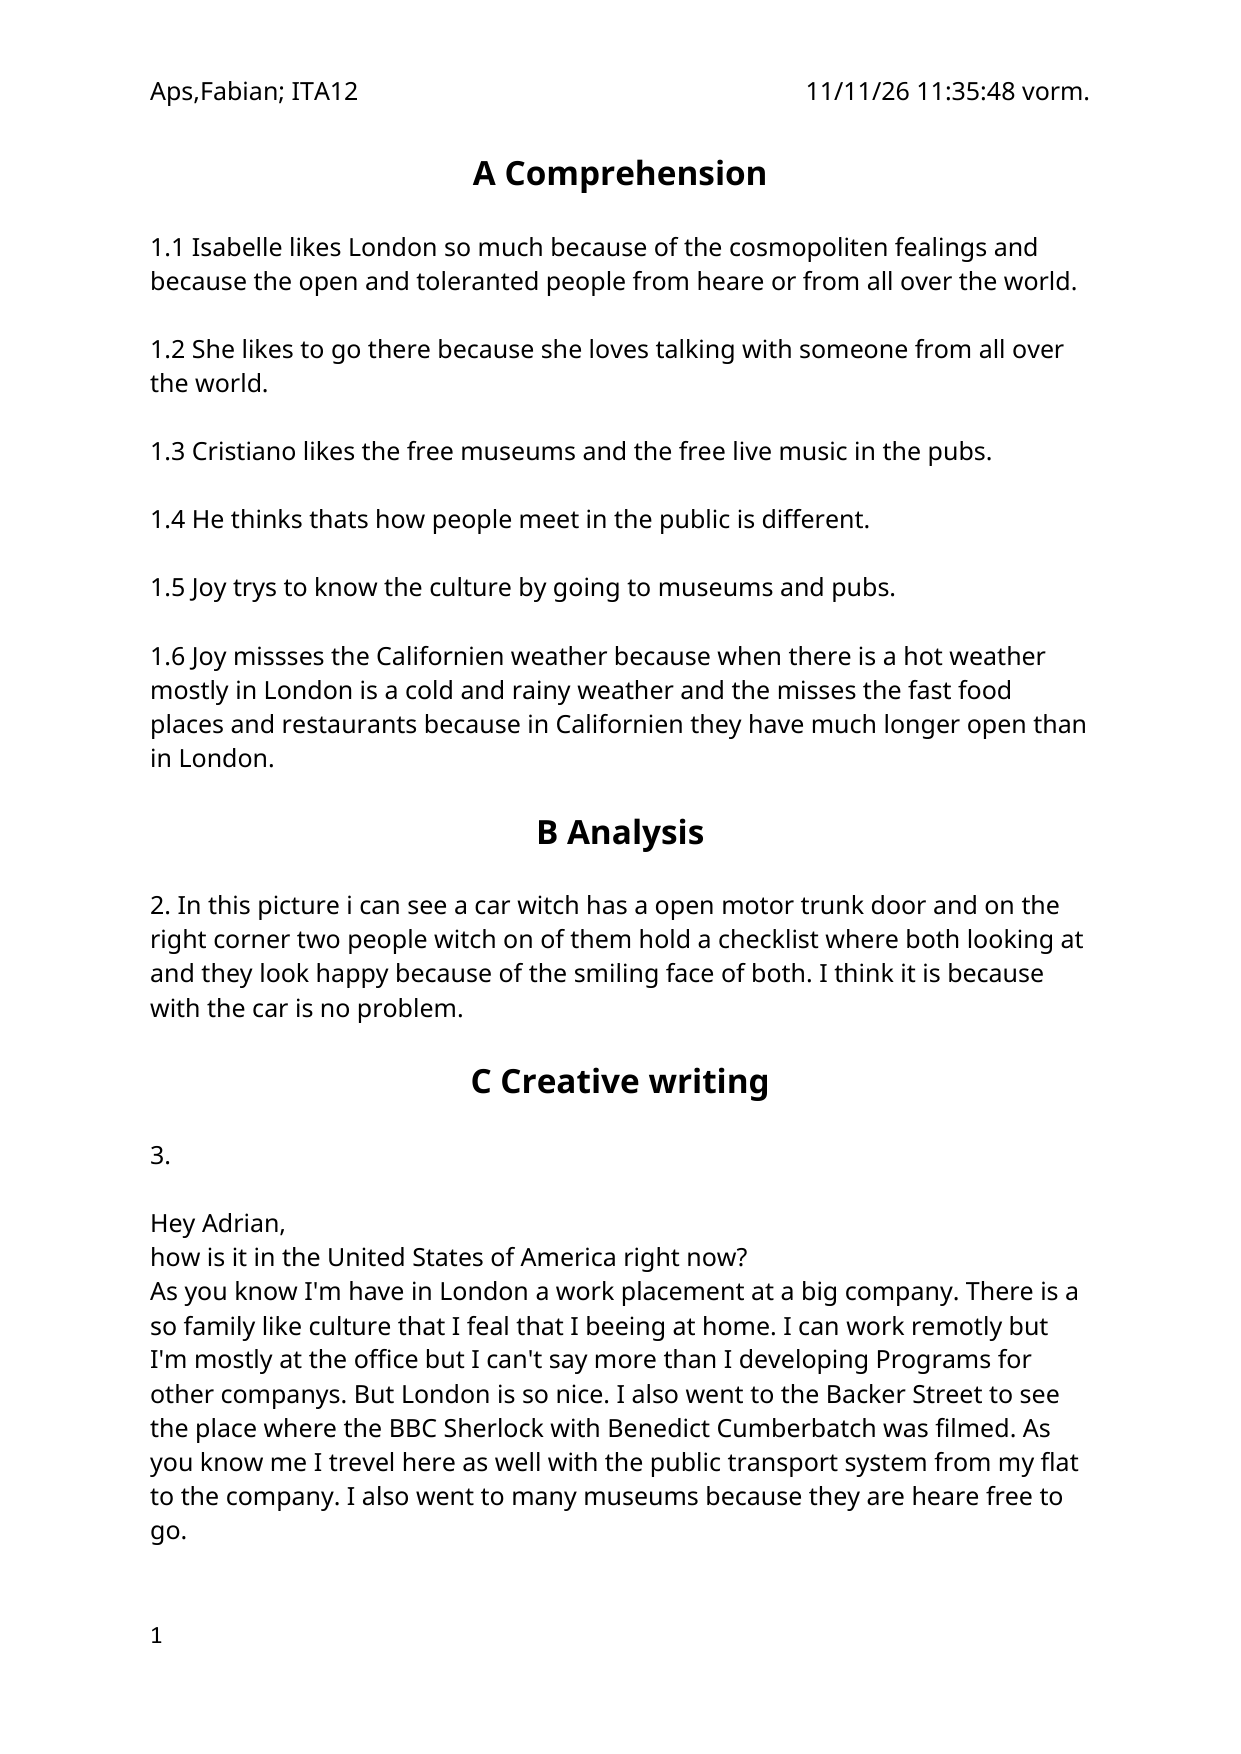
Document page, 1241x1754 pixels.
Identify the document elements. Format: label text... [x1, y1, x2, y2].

text how is it in the United States of America right now? [150, 1240, 1090, 1274]
text B Analysis [150, 808, 1090, 854]
text As you know I'm have in London a work placement at a big company. There is a so family like culture that I feal that I beeing at home. I can work remotly but I'm mostly at the office but I can't say more than I developing Programs for other companys. But London is so nice. I also went to the Backer Street to see the place where the BBC Sherlock with Benedict Cumberbatch was filmed. As you know me I trevel here as well with the public transport system from my flat to the company. I also went to many museums because they are heare free to go. [150, 1274, 1090, 1547]
text 1.5 Joy trys to know the culture by going to museums and pubs. [150, 570, 1090, 604]
text A Comprehension [150, 150, 1090, 195]
text 3. [150, 1138, 1090, 1172]
text 1.2 She likes to go there because she loves talking with someone from all over the world. [150, 332, 1090, 400]
text C Creative writing [150, 1058, 1090, 1104]
text 1.3 Cristiano likes the free museums and the free live music in the pubs. [150, 434, 1090, 468]
text 1.1 Isabelle likes London so much because of the cosmopoliten fealings and because the open and toleranted people from heare or from all over the world. [150, 229, 1090, 298]
text 1.4 He thinks thats how people meet in the public is different. [150, 502, 1090, 536]
text 1.6 Joy missses the Californien weather because when there is a hot weather mostly in London is a cold and rainy weather and the misses the fast food places and restaurants because in Californien they have much longer open than in London. [150, 638, 1090, 774]
text Hey Adrian, [150, 1206, 1090, 1240]
text 2. In this picture i can see a car witch has a open motor trunk door and on the right corner two people witch on of them hold a checklist where both looking at and they look happy because of the smiling face of both. I think it is because with the car is no problem. [150, 888, 1090, 1024]
